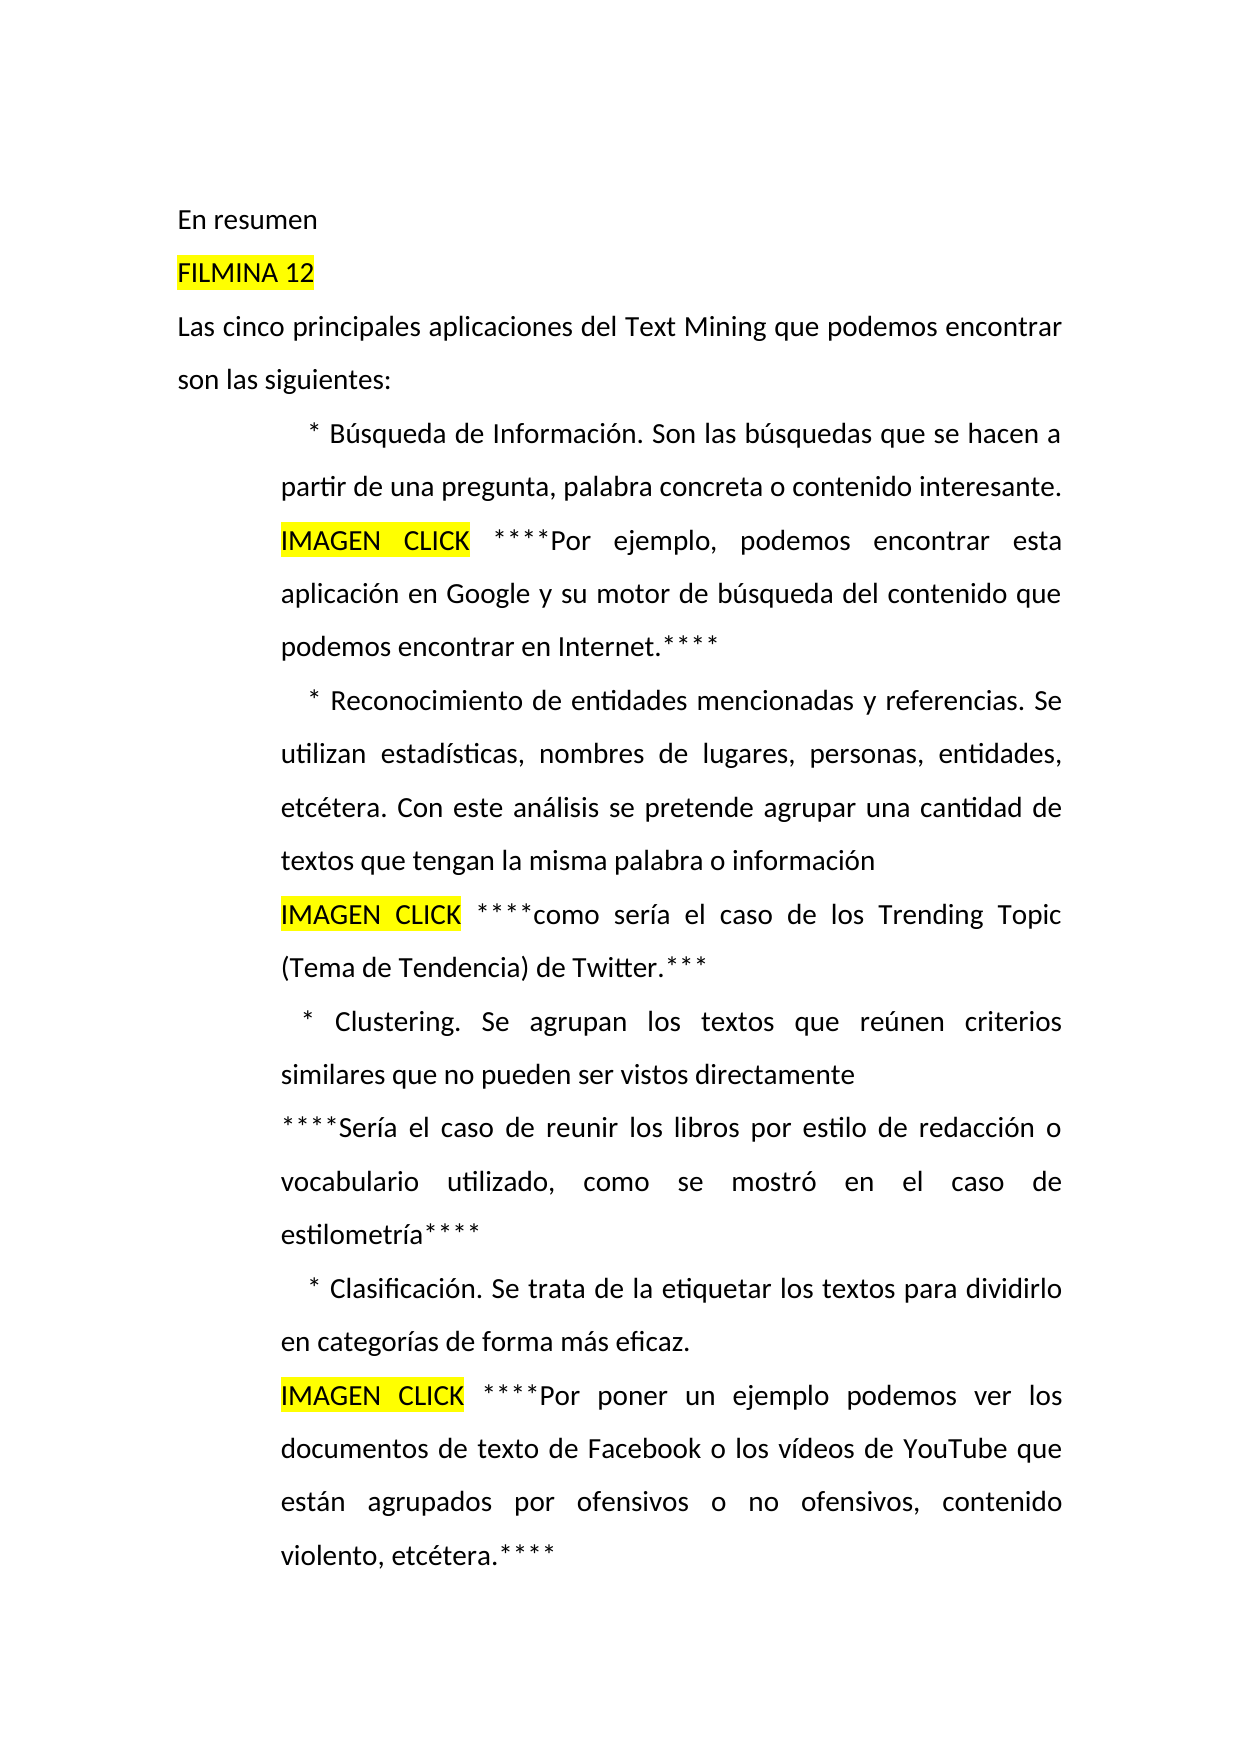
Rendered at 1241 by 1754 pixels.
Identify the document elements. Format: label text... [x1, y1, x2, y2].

text Las cinco principales aplicaciones del Text Mining que podemos encontrar son las siguientes: [177, 308, 1063, 397]
text * Clasificación. Se trata de la etiquetar los textos para dividirlo en categorías de forma más eficaz. [281, 1270, 1063, 1359]
text ****Sería el caso de reunir los libros por estilo de redacción o vocabulario utilizado, como se mostró en el caso de estilometría**** [281, 1109, 1063, 1252]
text IMAGEN CLICK ****Por poner un ejemplo podemos ver los documentos de texto de Facebook o los vídeos de YouTube que están agrupados por ofensivos o no ofensivos, contenido violento, etcétera.**** [281, 1377, 1063, 1573]
text En resumen [177, 201, 1063, 237]
text * Reconocimiento de entidades mencionadas y referencias. Se utilizan estadísticas, nombres de lugares, personas, entidades, etcétera. Con este análisis se pretende agrupar una cantidad de textos que tengan la misma palabra o información [281, 682, 1063, 878]
text FILMINA 12 [177, 254, 1063, 290]
text * Clustering. Se agrupan los textos que reúnen criterios similares que no pueden ser vistos directamente [281, 1003, 1063, 1092]
text IMAGEN CLICK ****como sería el caso de los Trending Topic (Tema de Tendencia) de Twitter.*** [281, 896, 1063, 985]
text * Búsqueda de Información. Son las búsquedas que se hacen a partir de una pregunta, palabra concreta o contenido interesante. IMAGEN CLICK ****Por ejemplo, podemos encontrar esta aplicación en Google y su motor de búsqueda del contenido que podemos encontrar en Internet.**** [281, 415, 1063, 664]
